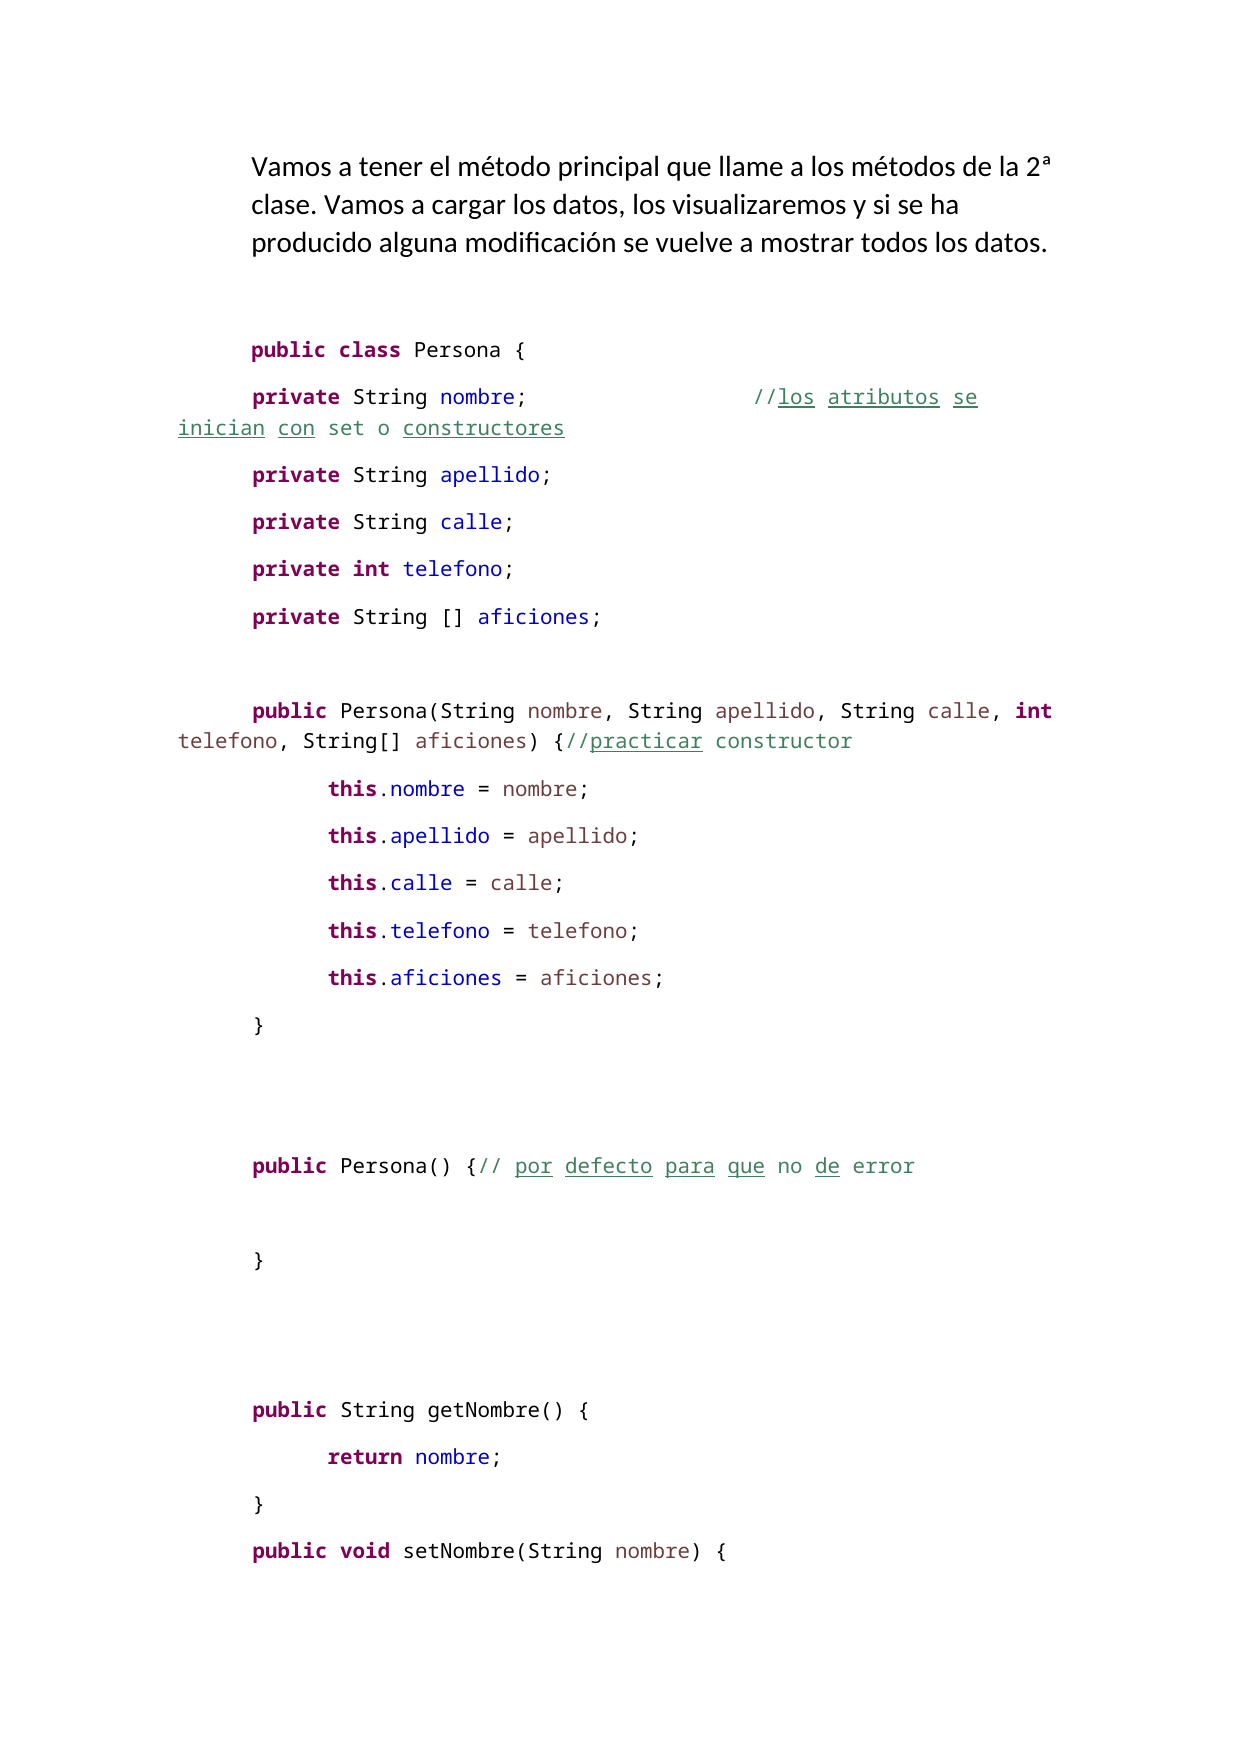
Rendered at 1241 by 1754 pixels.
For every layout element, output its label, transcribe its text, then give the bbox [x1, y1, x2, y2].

text this.apellido = apellido; [177, 821, 1063, 849]
text public Persona(String nombre, String apellido, String calle, int telefono, String[] aficiones) {//practicar constructor [177, 696, 1063, 755]
text private String [] aficiones; [177, 602, 1063, 630]
text private String calle; [177, 507, 1063, 536]
text return nombre; [177, 1442, 1063, 1471]
text this.telefono = telefono; [177, 916, 1063, 944]
text Vamos a tener el método principal que llame a los métodos de la 2ª clase. Vamos a cargar los datos, los visualizaremos y si se ha producido alguna modificación se vuelve a mostrar todos los datos. [251, 148, 1063, 260]
text private String nombre; //los atributos se inician con set o constructores [177, 382, 1063, 441]
text public void setNombre(String nombre) { [177, 1537, 1063, 1565]
text private String apellido; [177, 460, 1063, 488]
text this.nombre = nombre; [177, 774, 1063, 802]
text } [177, 1489, 1063, 1518]
text private int telefono; [177, 554, 1063, 583]
text } [177, 1010, 1063, 1039]
text this.aficiones = aficiones; [177, 963, 1063, 991]
text this.calle = calle; [177, 868, 1063, 897]
text public Persona() {// por defecto para que no de error [177, 1151, 1063, 1180]
text public class Persona { [251, 335, 1063, 363]
text } [177, 1246, 1063, 1274]
text public String getNombre() { [177, 1395, 1063, 1423]
